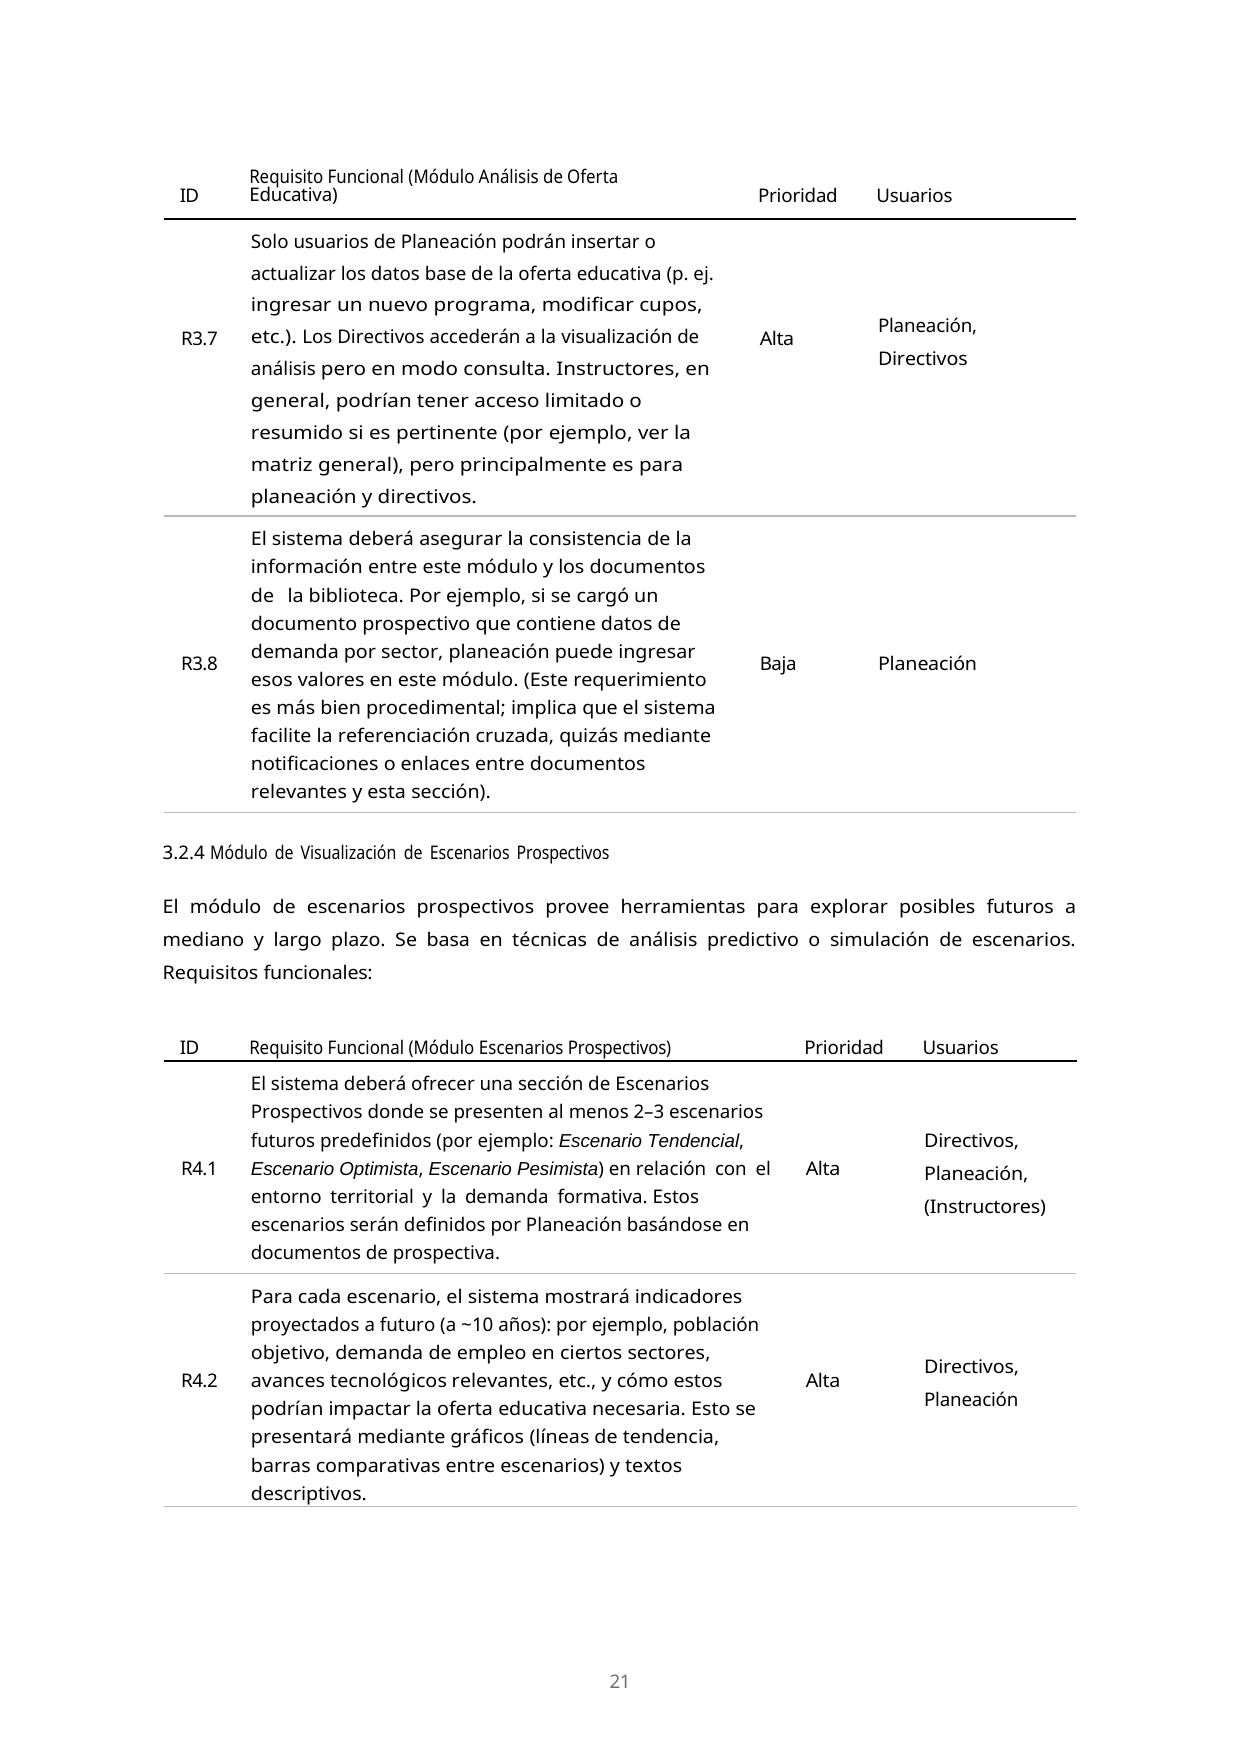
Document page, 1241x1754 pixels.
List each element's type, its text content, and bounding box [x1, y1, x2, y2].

text ID Requisito Funcional (Módulo Escenarios Prospectivos) Prioridad Usuarios [179, 1034, 1078, 1060]
table_header Solo usuarios de Planeación podrán insertar o actualizar los datos base de la oferta educativa (p. ej. ingresar un nuevo programa, modificar cupos, etc.). Los Directivos accederán a la visualización de análisis pero en modo consulta. Instructores, en general, podrían tener acceso limitado o resumido si es pertinente (por ejemplo, ver la matriz general), pero principalmente es para planeación y directivos. [234, 220, 740, 515]
table_cell Directivos, Planeación [881, 1273, 1077, 1506]
list Módulo de Visualización de Escenarios Prospectivos [162, 839, 1078, 864]
table_cell El sistema deberá asegurar la consistencia de la información entre este módulo y los documentos de la biblioteca. Por ejemplo, si se cargó un documento prospectivo que contiene datos de demanda por sector, planeación puede ingresar esos valores en este módulo. (Este requerimiento es más bien procedimental; implica que el sistema facilite la referenciación cruzada, quizás mediante notificaciones o enlaces entre documentos relevantes y esta sección). [234, 517, 740, 812]
table_cell Para cada escenario, el sistema mostrará indicadores proyectados a futuro (a ~10 años): por ejemplo, población objetivo, demanda de empleo en ciertos sectores, avances tecnológicos relevantes, etc., y cómo estos podrían impactar la oferta educativa necesaria. Esto se presentará mediante gráficos (líneas de tendencia, barras comparativas entre escenarios) y textos descriptivos. [234, 1274, 788, 1506]
text El módulo de escenarios prospectivos provee herramientas para explorar posibles futuros a mediano y largo plazo. Se basa en técnicas de análisis predictivo o simulación de escenarios. Requisitos funcionales: [162, 893, 1078, 985]
table_cell R4.2 [164, 1274, 233, 1506]
text ID Requisito Funcional (Módulo Análisis de Oferta Educativa) [179, 160, 687, 207]
table_cell R3.8 [164, 517, 233, 812]
table_header R3.7 [164, 220, 233, 515]
table_header Alta [740, 220, 836, 515]
table_cell Planeación [836, 517, 1076, 812]
table_header R4.1 [164, 1062, 233, 1273]
table_header Alta [788, 1062, 881, 1273]
text Prioridad Usuarios [758, 182, 1078, 208]
table_cell Baja [740, 517, 836, 812]
table_header Planeación, Directivos [836, 220, 1076, 515]
table_header Directivos, Planeación, (Instructores) [881, 1062, 1077, 1273]
table_cell Alta [788, 1274, 881, 1506]
table_header El sistema deberá ofrecer una sección de Escenarios Prospectivos donde se presenten al menos 2–3 escenarios futuros predefinidos (por ejemplo: Escenario Tendencial, Escenario Optimista, Escenario Pesimista) en relación con el entorno territorial y la demanda formativa. Estos escenarios serán definidos por Planeación basándose en documentos de prospectiva. [234, 1062, 788, 1273]
